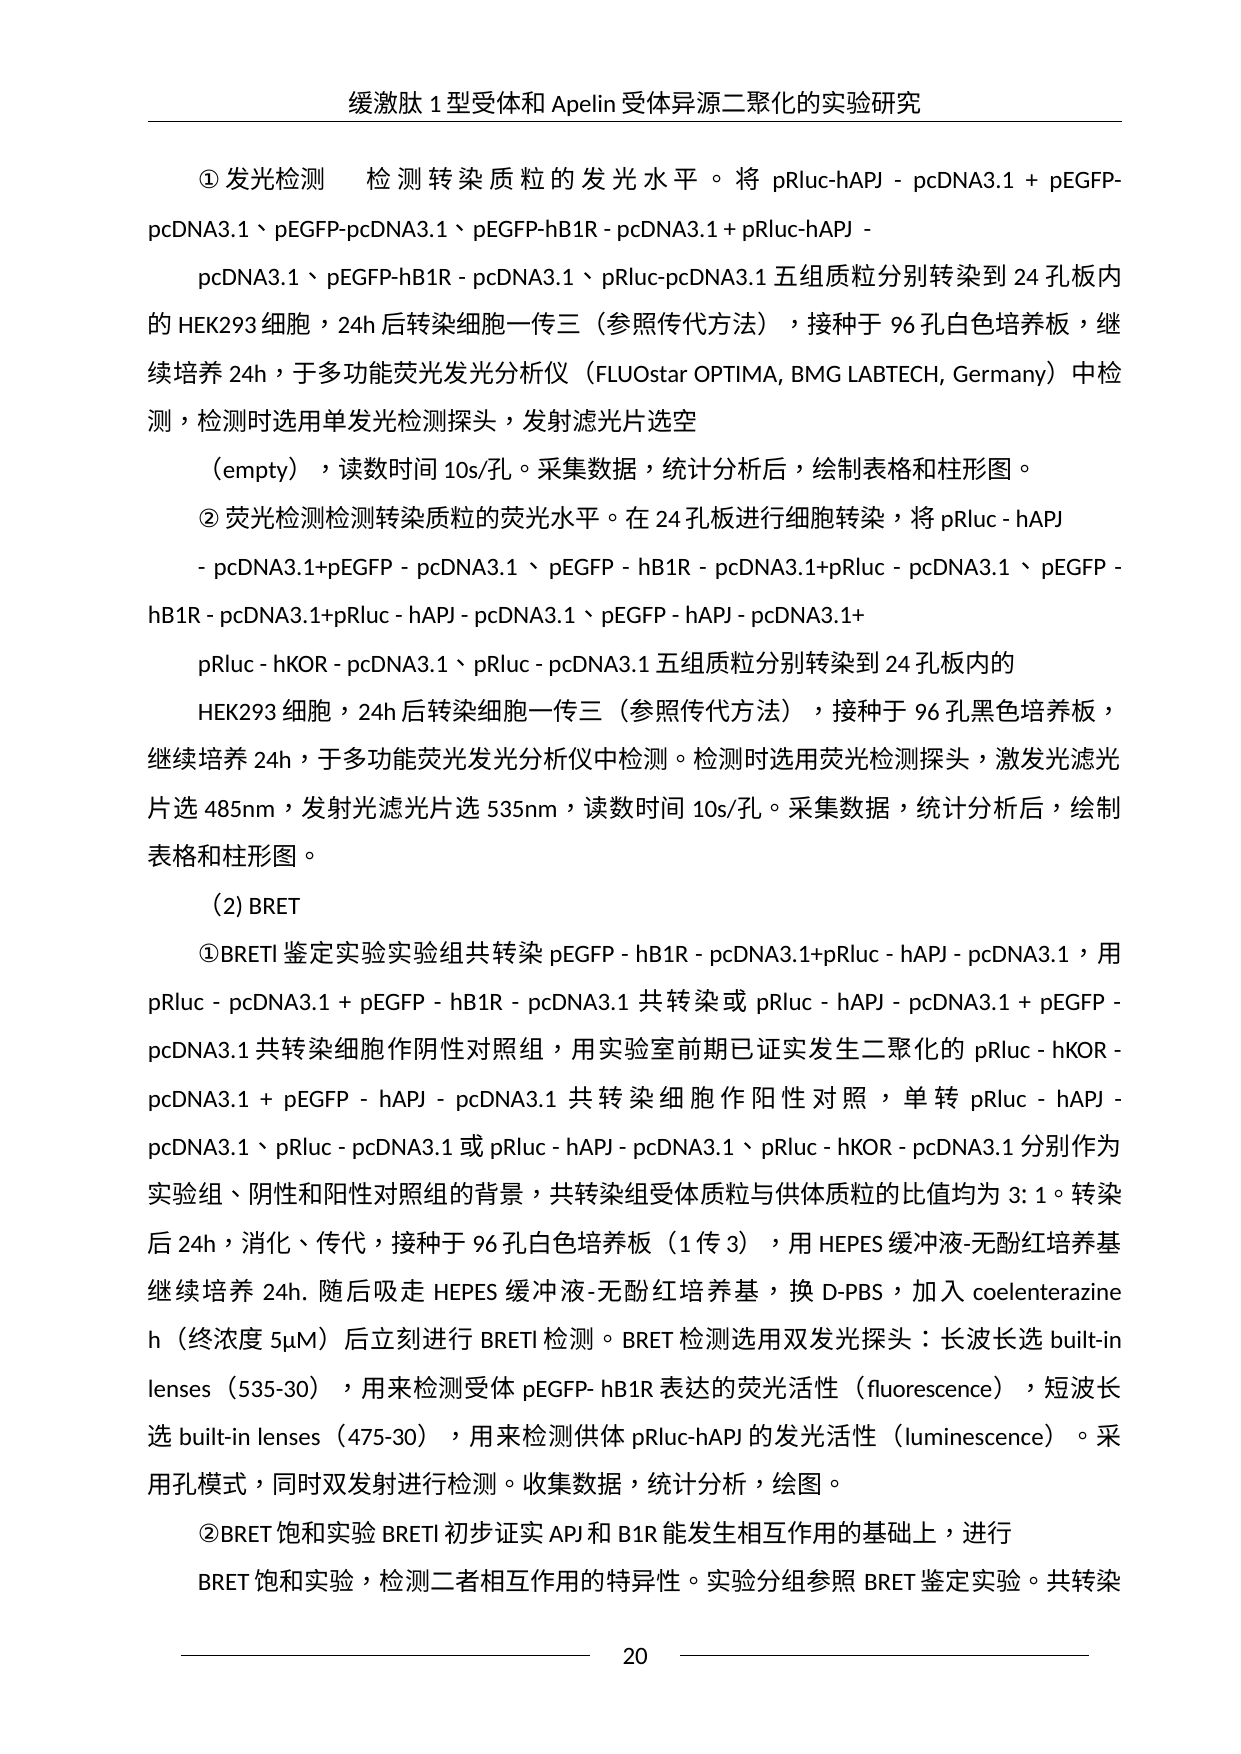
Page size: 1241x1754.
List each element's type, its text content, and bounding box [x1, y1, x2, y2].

text ②BRET饱和实验BRETl初步证实APJ和B1R能发生相互作用的基础上，进行 [148, 1501, 1122, 1549]
text pcDNA3.1、pEGFP-hB1R - pcDNA3.1、pRluc-pcDNA3.1五组质粒分别转染到24孔板内的HEK293细胞，24h后转染细胞一传三（参照传代方法），接种于96孔白色培养板，继续培养24h，于多功能荧光发光分析仪（FLUOstar OPTIMA, BMG LABTECH, Germany）中检测，检测时选用单发光检测探头，发射滤光片选空 [148, 244, 1122, 438]
subtitle （2) BRET [148, 873, 1122, 921]
text ②荧光检测检测转染质粒的荧光水平。在24孔板进行细胞转染，将pRluc - hAPJ [148, 486, 1122, 534]
text ①发光检测 检测转染质粒的发光水平。将pRluc-hAPJ - pcDNA3.1 + pEGFP-pcDNA3.1、pEGFP-pcDNA3.1、pEGFP-hB1R - pcDNA3.1 + pRluc-hAPJ - [148, 148, 1122, 244]
text ①BRETl鉴定实验实验组共转染pEGFP - hB1R - pcDNA3.1+pRluc - hAPJ - pcDNA3.1，用pRluc - pcDNA3.1 + pEGFP - hB1R - pcDNA3.1共转染或pRluc - hAPJ - pcDNA3.1 + pEGFP - pcDNA3.1共转染细胞作阴性对照组，用实验室前期已证实发生二聚化的pRluc - hKOR - pcDNA3.1 + pEGFP - hAPJ - pcDNA3.1共转染细胞作阳性对照，单转pRluc - hAPJ - pcDNA3.1、pRluc - pcDNA3.1或pRluc - hAPJ - pcDNA3.1、pRluc - hKOR - pcDNA3.1分别作为实验组、阴性和阳性对照组的背景，共转染组受体质粒与供体质粒的比值均为3: 1。转染后24h，消化、传代，接种于96孔白色培养板（1传3），用HEPES缓冲液-无酚红培养基继续培养24h. 随后吸走HEPES缓冲液-无酚红培养基，换D-PBS，加入coelenterazine h（终浓度5μM）后立刻进行BRETl检测。BRET检测选用双发光探头：长波长选built-in lenses（535-30），用来检测受体pEGFP- hB1R表达的荧光活性（fluorescence），短波长选built-in lenses（475-30），用来检测供体pRluc-hAPJ的发光活性（luminescence）。采用孔模式，同时双发射进行检测。收集数据，统计分析，绘图。 [148, 921, 1122, 1501]
text HEK293细胞，24h后转染细胞一传三（参照传代方法），接种于96孔黑色培养板，继续培养24h，于多功能荧光发光分析仪中检测。检测时选用荧光检测探头，激发光滤光片选485nm，发射光滤光片选535nm，读数时间10s/孔。采集数据，统计分析后，绘制表格和柱形图。 [148, 679, 1122, 873]
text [148, 1549, 1122, 1598]
text pRluc - hKOR - pcDNA3.1、pRluc - pcDNA3.1五组质粒分别转染到24孔板内的 [148, 631, 1122, 679]
text （empty），读数时间10s/孔。采集数据，统计分析后，绘制表格和柱形图。 [148, 438, 1122, 486]
text - pcDNA3.1+pEGFP - pcDNA3.1、pEGFP - hB1R - pcDNA3.1+pRluc - pcDNA3.1、pEGFP - hB1R - pcDNA3.1+pRluc - hAPJ - pcDNA3.1、pEGFP - hAPJ - pcDNA3.1+ [148, 534, 1122, 631]
